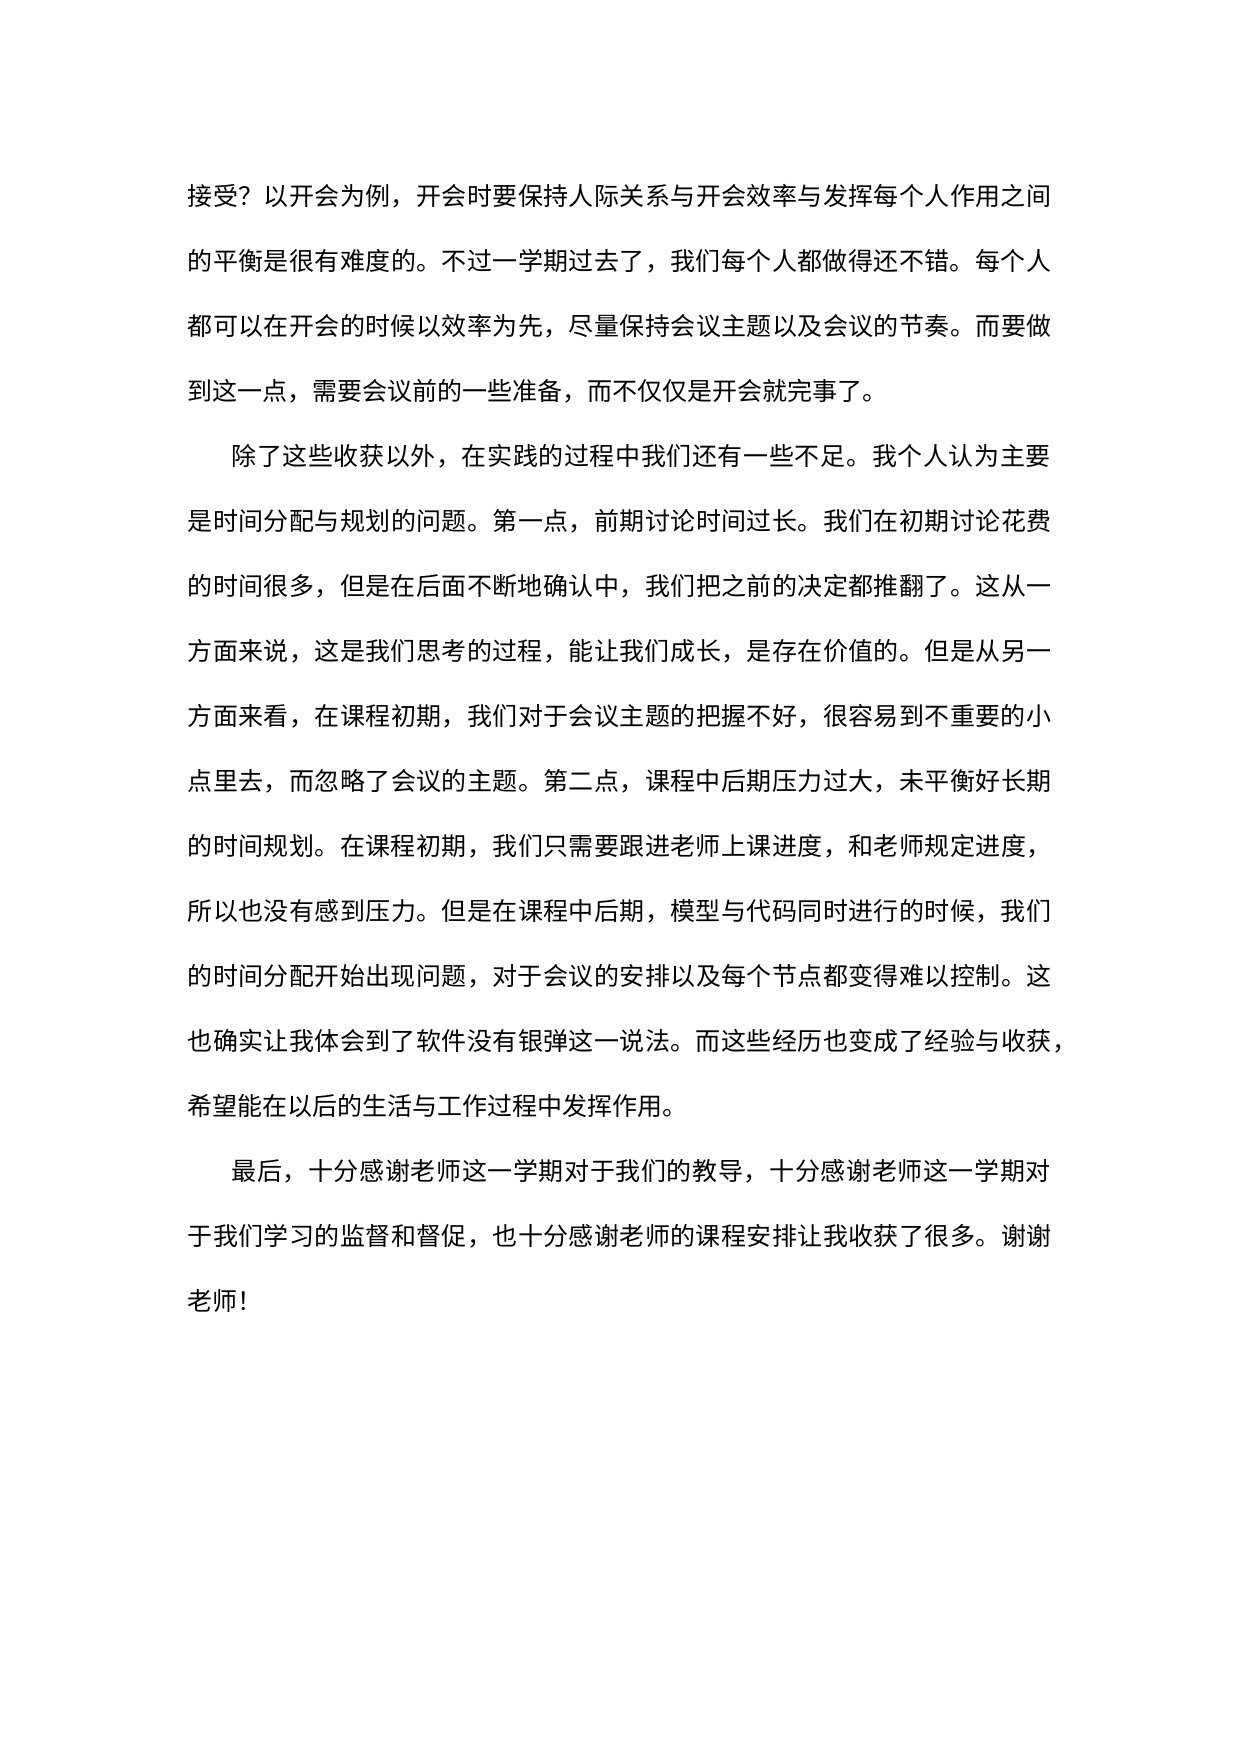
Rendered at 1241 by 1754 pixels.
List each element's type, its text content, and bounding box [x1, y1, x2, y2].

text 最后，十分感谢老师这一学期对于我们的教导，十分感谢老师这一学期对于我们学习的监督和督促，也十分感谢老师的课程安排让我收获了很多。谢谢老师！ [187, 1137, 1053, 1332]
text 除了这些收获以外，在实践的过程中我们还有一些不足。我个人认为主要是时间分配与规划的问题。第一点，前期讨论时间过长。我们在初期讨论花费的时间很多，但是在后面不断地确认中，我们把之前的决定都推翻了。这从一方面来说，这是我们思考的过程，能让我们成长，是存在价值的。但是从另一方面来看，在课程初期，我们对于会议主题的把握不好，很容易到不重要的小点里去，而忽略了会议的主题。第二点，课程中后期压力过大，未平衡好长期的时间规划。在课程初期，我们只需要跟进老师上课进度，和老师规定进度，所以也没有感到压力。但是在课程中后期，模型与代码同时进行的时候，我们的时间分配开始出现问题，对于会议的安排以及每个节点都变得难以控制。这也确实让我体会到了软件没有银弹这一说法。而这些经历也变成了经验与收获，希望能在以后的生活与工作过程中发挥作用。 [187, 422, 1053, 1137]
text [187, 162, 1053, 422]
